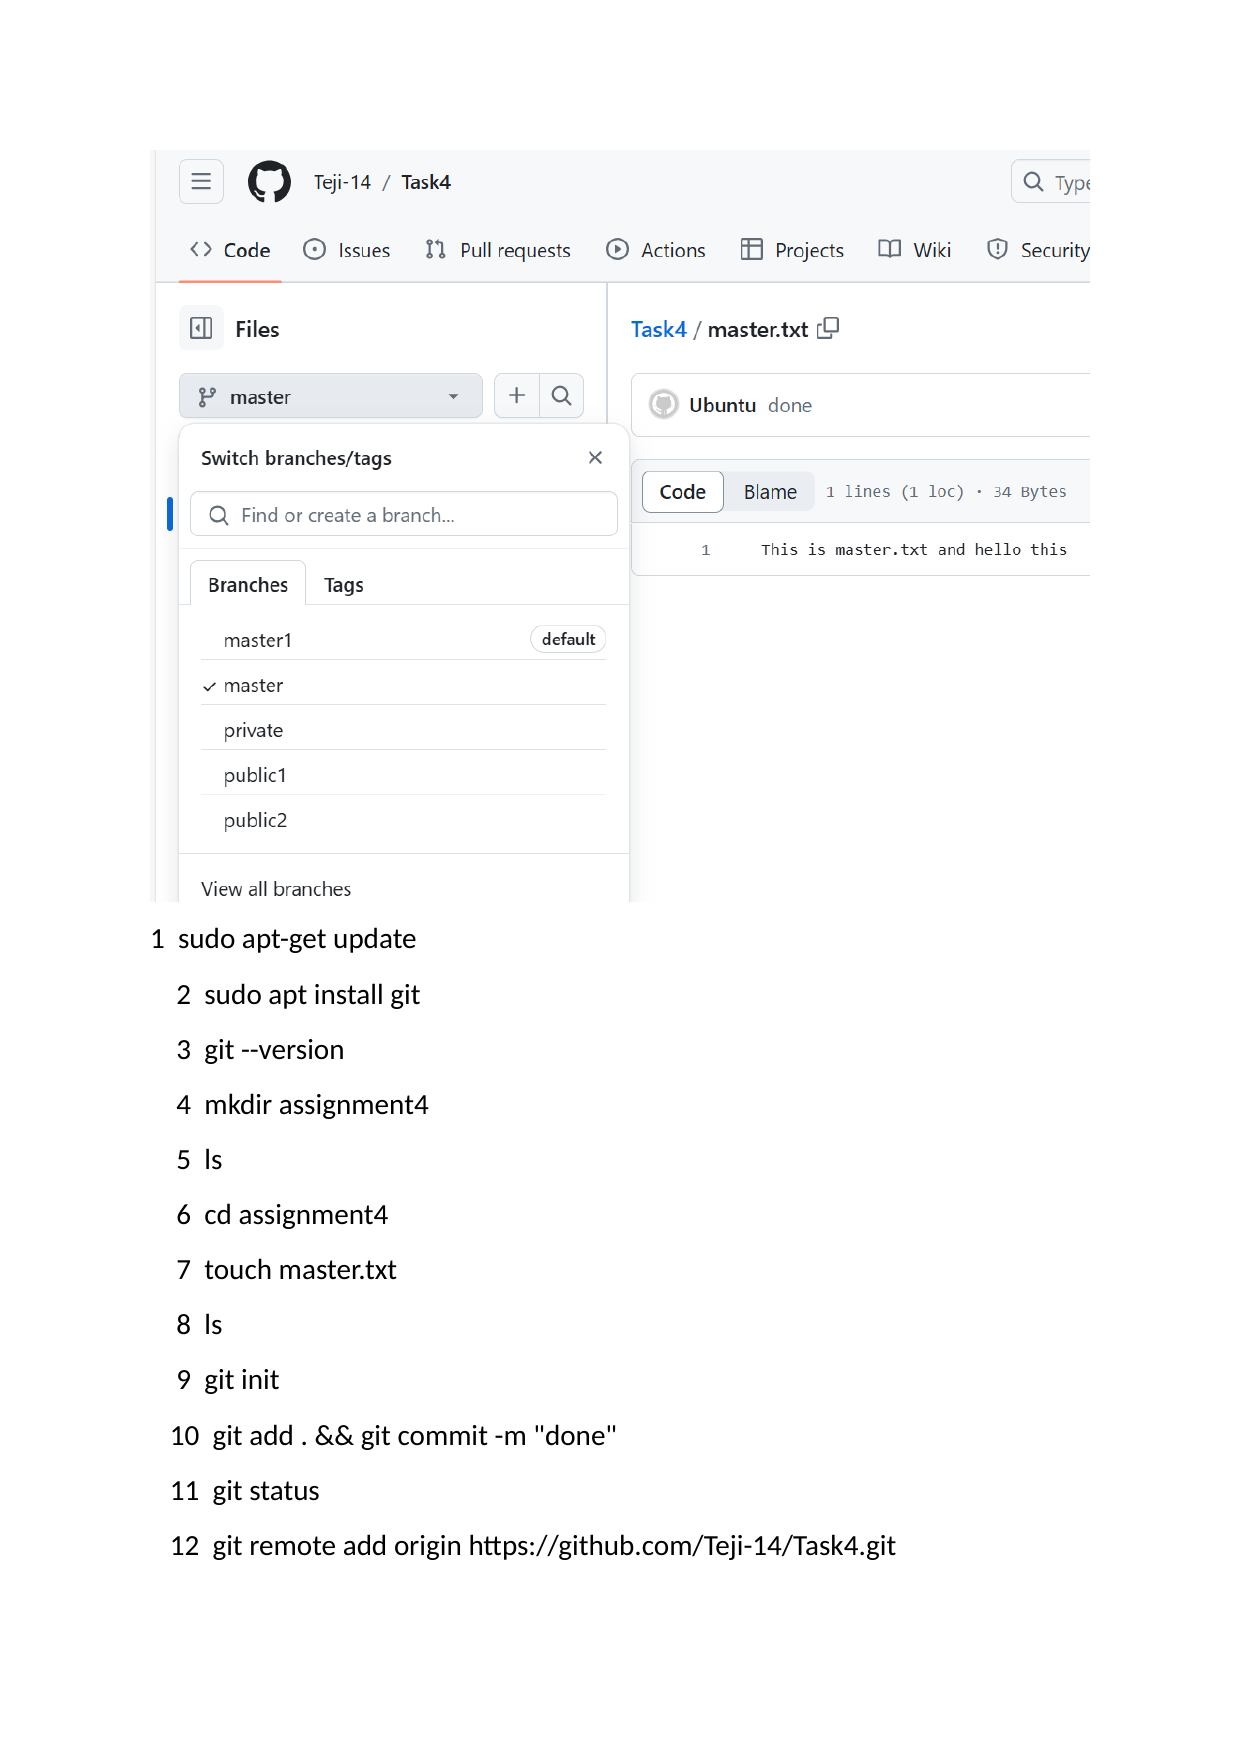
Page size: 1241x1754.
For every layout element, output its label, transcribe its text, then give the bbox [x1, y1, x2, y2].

text 2 sudo apt install git [150, 976, 1090, 1011]
text 9 git init [150, 1361, 1090, 1397]
text 10 git add . && git commit -m "done" [150, 1417, 1090, 1452]
picture [150, 150, 1091, 902]
text 12 git remote add origin https://github.com/Teji-14/Task4.git [150, 1527, 1090, 1562]
text 6 cd assignment4 [150, 1196, 1090, 1232]
text 11 git status [150, 1472, 1090, 1507]
text 1 sudo apt-get update [150, 921, 1090, 956]
text 5 ls [150, 1141, 1090, 1177]
text 7 touch master.txt [150, 1251, 1090, 1287]
text 3 git --version [150, 1031, 1090, 1066]
text 8 ls [150, 1306, 1090, 1342]
text 4 mkdir assignment4 [150, 1086, 1090, 1122]
